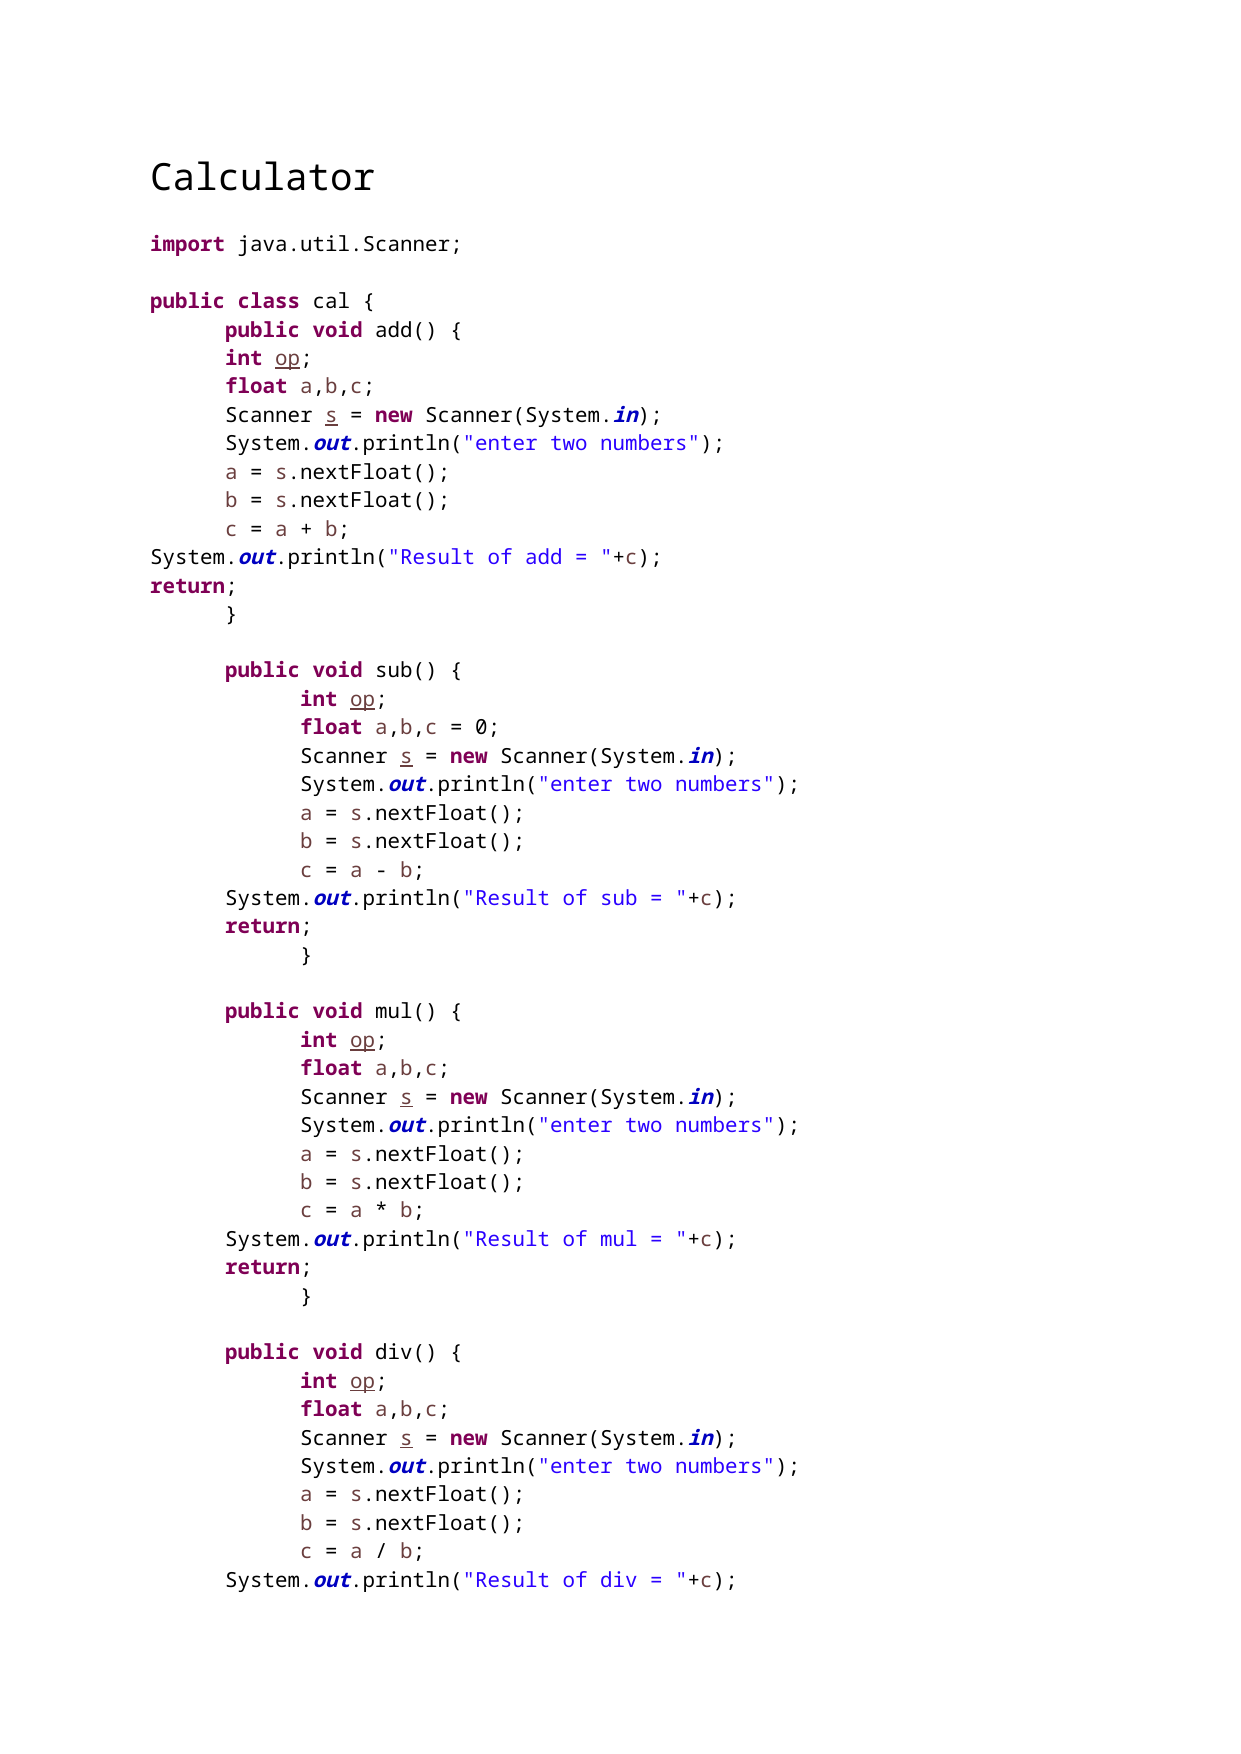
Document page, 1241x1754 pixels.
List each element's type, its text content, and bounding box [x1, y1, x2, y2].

text float a,b,c; [150, 1053, 1090, 1082]
text a = s.nextFloat(); [150, 798, 1090, 826]
text float a,b,c = 0; [150, 712, 1090, 741]
text public void mul() { [150, 996, 1090, 1025]
text a = s.nextFloat(); [150, 1479, 1090, 1508]
text float a,b,c; [150, 1394, 1090, 1423]
text a = s.nextFloat(); [150, 457, 1090, 485]
text b = s.nextFloat(); [150, 1167, 1090, 1196]
text System.out.println("enter two numbers"); [150, 769, 1090, 798]
text public class cal { [150, 286, 1090, 315]
text b = s.nextFloat(); [150, 826, 1090, 855]
text System.out.println("enter two numbers"); [150, 428, 1090, 457]
text Scanner s = new Scanner(System.in); [150, 400, 1090, 428]
text Calculator [150, 150, 1090, 201]
text public void div() { [150, 1337, 1090, 1366]
text c = a * b; [150, 1196, 1090, 1224]
text b = s.nextFloat(); [150, 485, 1090, 514]
text System.out.println("Result of add = "+c); [150, 542, 1090, 571]
text return; [150, 1252, 1090, 1281]
text System.out.println("Result of sub = "+c); [150, 883, 1090, 912]
text a = s.nextFloat(); [150, 1139, 1090, 1167]
text c = a + b; [150, 514, 1090, 542]
text c = a - b; [150, 855, 1090, 883]
text public void add() { [150, 315, 1090, 343]
text Scanner s = new Scanner(System.in); [150, 1082, 1090, 1110]
text } [150, 1281, 1090, 1309]
text } [150, 940, 1090, 968]
text return; [150, 571, 1090, 599]
text Scanner s = new Scanner(System.in); [150, 741, 1090, 769]
text public void sub() { [150, 656, 1090, 684]
text int op; [150, 343, 1090, 372]
text b = s.nextFloat(); [150, 1508, 1090, 1536]
text int op; [150, 1025, 1090, 1053]
text float a,b,c; [150, 372, 1090, 400]
text import java.util.Scanner; [150, 229, 1090, 258]
text Scanner s = new Scanner(System.in); [150, 1423, 1090, 1451]
text int op; [150, 684, 1090, 712]
text } [150, 599, 1090, 628]
text System.out.println("enter two numbers"); [150, 1110, 1090, 1139]
text int op; [150, 1366, 1090, 1394]
text System.out.println("Result of mul = "+c); [150, 1224, 1090, 1252]
text c = a / b; [150, 1536, 1090, 1565]
text System.out.println("enter two numbers"); [150, 1451, 1090, 1479]
text return; [150, 912, 1090, 940]
text System.out.println("Result of div = "+c); [150, 1565, 1090, 1593]
